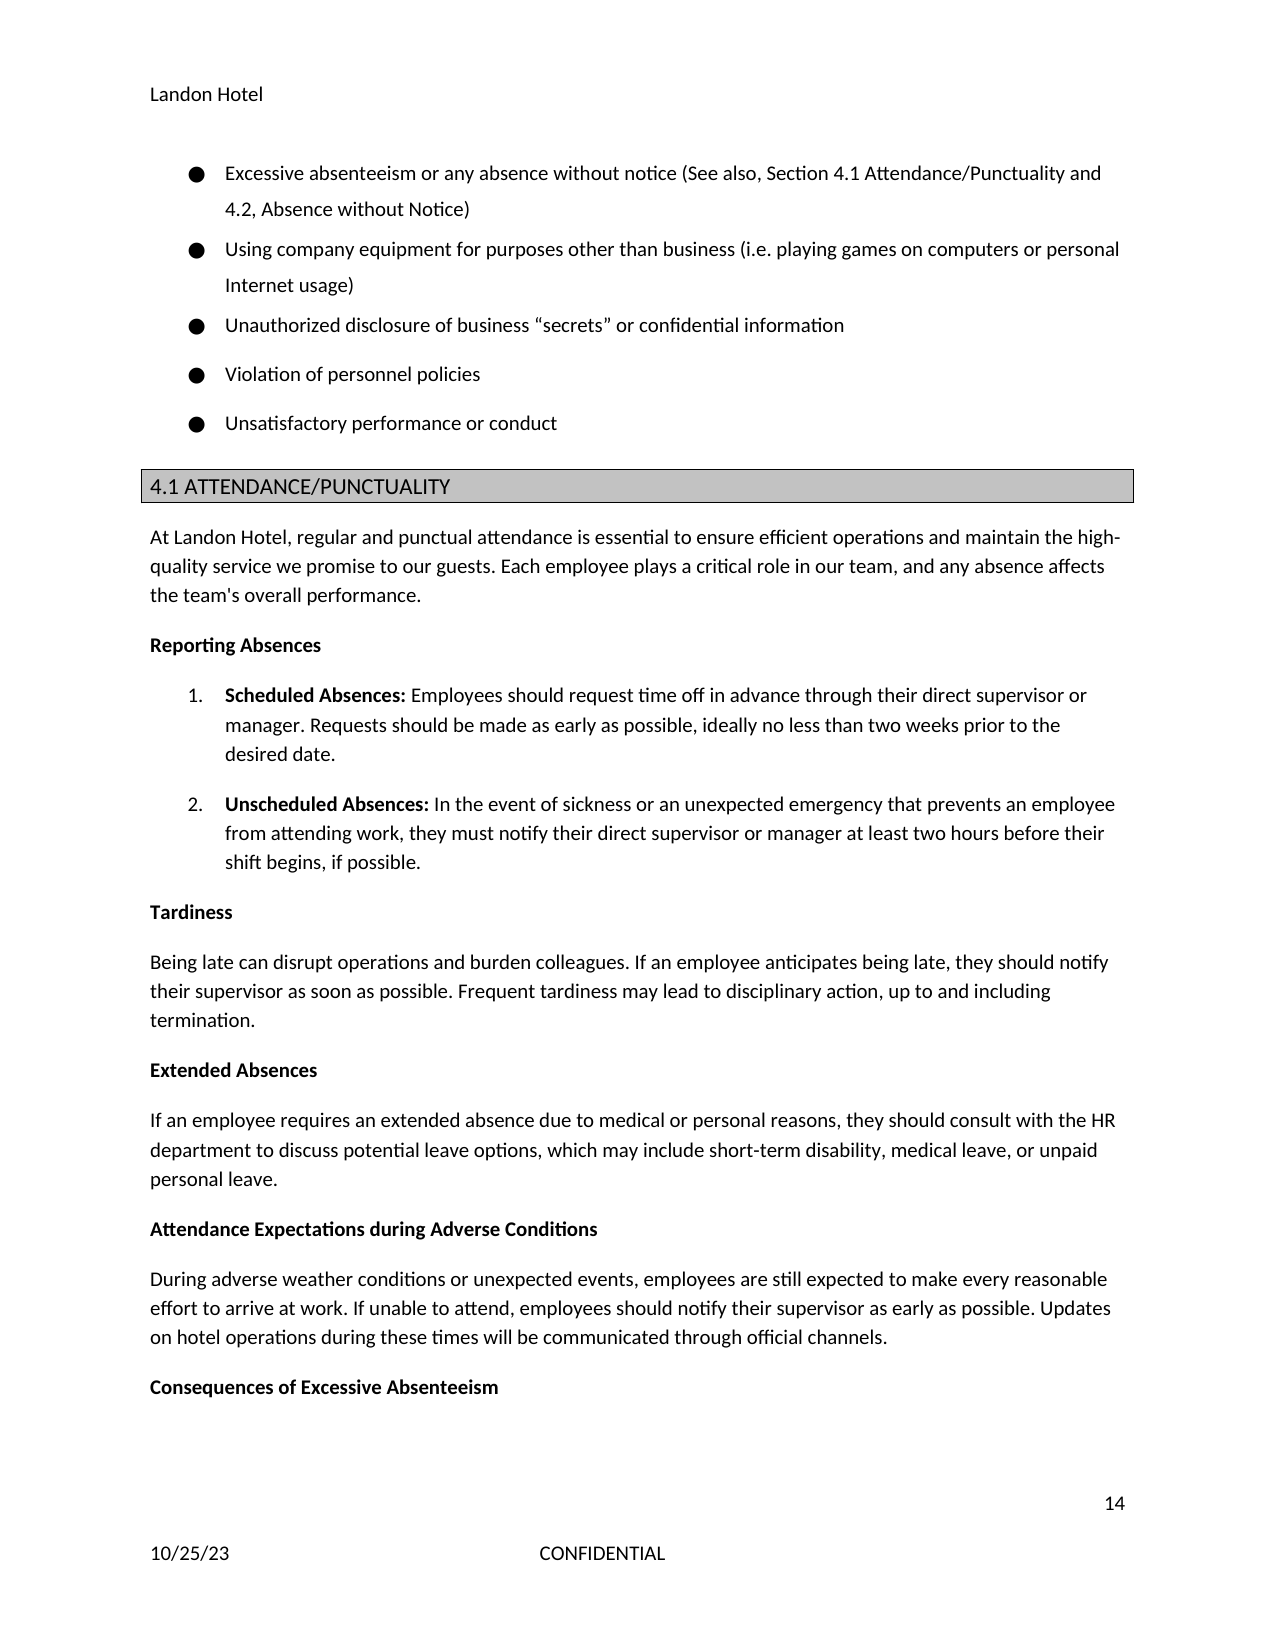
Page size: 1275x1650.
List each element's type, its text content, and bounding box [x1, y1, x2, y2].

list Using company equipment for purposes other than business (i.e. playing games on computers or personal Internet usage) [187, 226, 1125, 297]
text Tardiness [150, 899, 1125, 925]
list Violation of personnel policies [187, 350, 1125, 393]
list Unauthorized disclosure of business “secrets” or confidential information [187, 301, 1125, 344]
text Being late can disrupt operations and burden colleagues. If an employee anticipates being late, they should notify their supervisor as soon as possible. Frequent tardiness may lead to disciplinary action, up to and including termination. [150, 949, 1125, 1033]
text Extended Absences [150, 1058, 1125, 1083]
list Excessive absenteeism or any absence without notice (See also, Section 4.1 Attendance/Punctuality and 4.2, Absence without Notice) [187, 150, 1125, 222]
text Attendance Expectations during Adverse Conditions [150, 1216, 1125, 1241]
list Unsatisfactory performance or conduct [187, 399, 1125, 442]
text Reporting Absences [150, 633, 1125, 658]
subtitle 4.1 ATTENDANCE/PUNCTUALITY [142, 470, 1133, 502]
list Scheduled Absences: Employees should request time off in advance through their direct supervisor or manager. Requests should be made as early as possible, ideally no less than two weeks prior to the desired date. [187, 683, 1125, 766]
text At Landon Hotel, regular and punctual attendance is essential to ensure efficient operations and maintain the high-quality service we promise to our guests. Each employee plays a critical role in our team, and any absence affects the team's overall performance. [150, 524, 1125, 608]
text If an employee requires an extended absence due to medical or personal reasons, they should consult with the HR department to discuss potential leave options, which may include short-term disability, medical leave, or unpaid personal leave. [150, 1108, 1125, 1191]
text Consequences of Excessive Absenteeism [150, 1374, 1125, 1400]
text During adverse weather conditions or unexpected events, employees are still expected to make every reasonable effort to arrive at work. If unable to attend, employees should notify their supervisor as early as possible. Updates on hotel operations during these times will be communicated through official channels. [150, 1266, 1125, 1350]
list Unscheduled Absences: In the event of sickness or an unexpected emergency that prevents an employee from attending work, they must notify their direct supervisor or manager at least two hours before their shift begins, if possible. [187, 791, 1125, 875]
